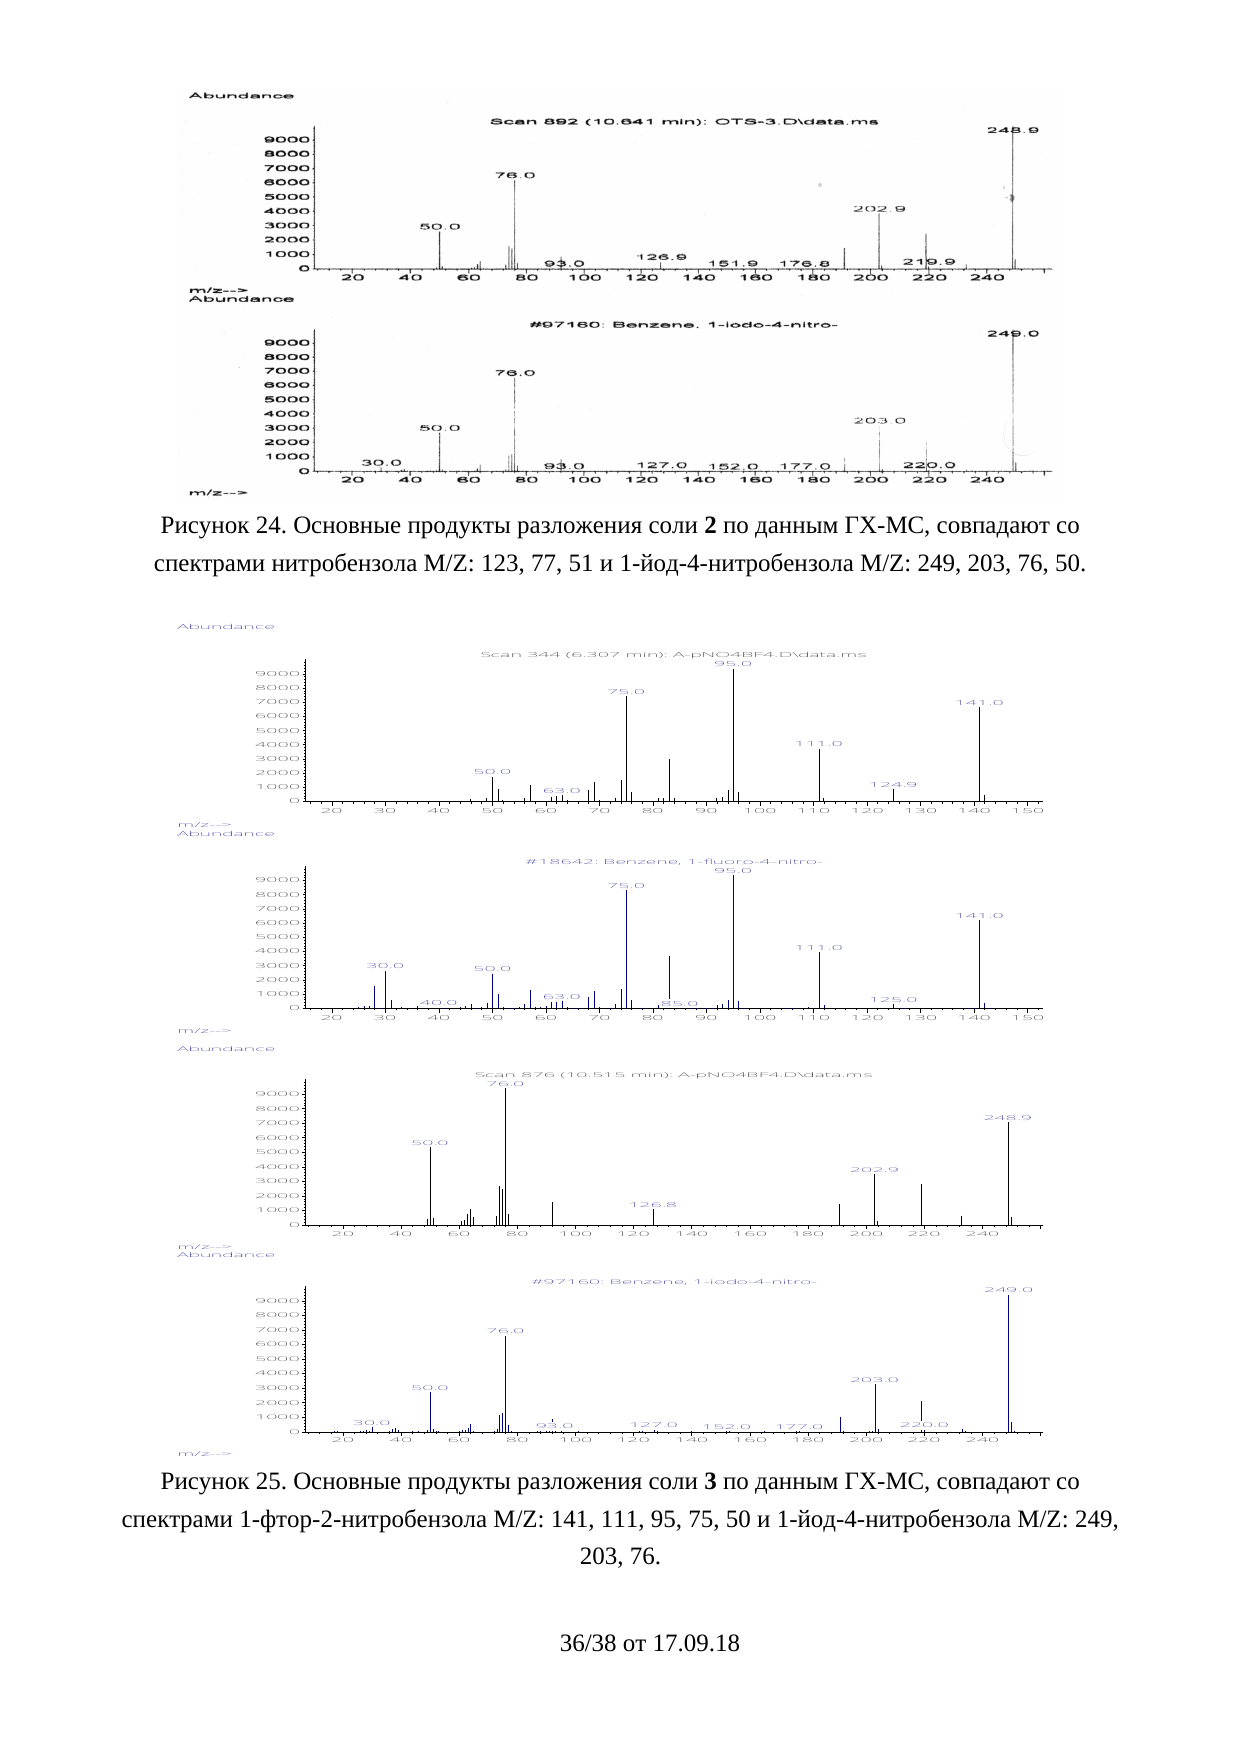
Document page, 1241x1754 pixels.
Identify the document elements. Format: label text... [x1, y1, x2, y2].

text Рисунок 24. Основные продукты разложения соли 2 по данным ГХ-МС, совпадают со спектрами нитробензола M/Z: 123, 77, 51 и 1-йод-4-нитробензола M/Z: 249, 203, 76, 50. [118, 511, 1122, 577]
text Рисунок 25. Основные продукты разложения соли 3 по данным ГХ-МС, совпадают со спектрами 1-фтор-2-нитробензола M/Z: 141, 111, 95, 75, 50 и 1-йод-4-нитробензола M/Z: 249, 203, 76. [118, 1466, 1122, 1570]
picture [177, 88, 1063, 502]
